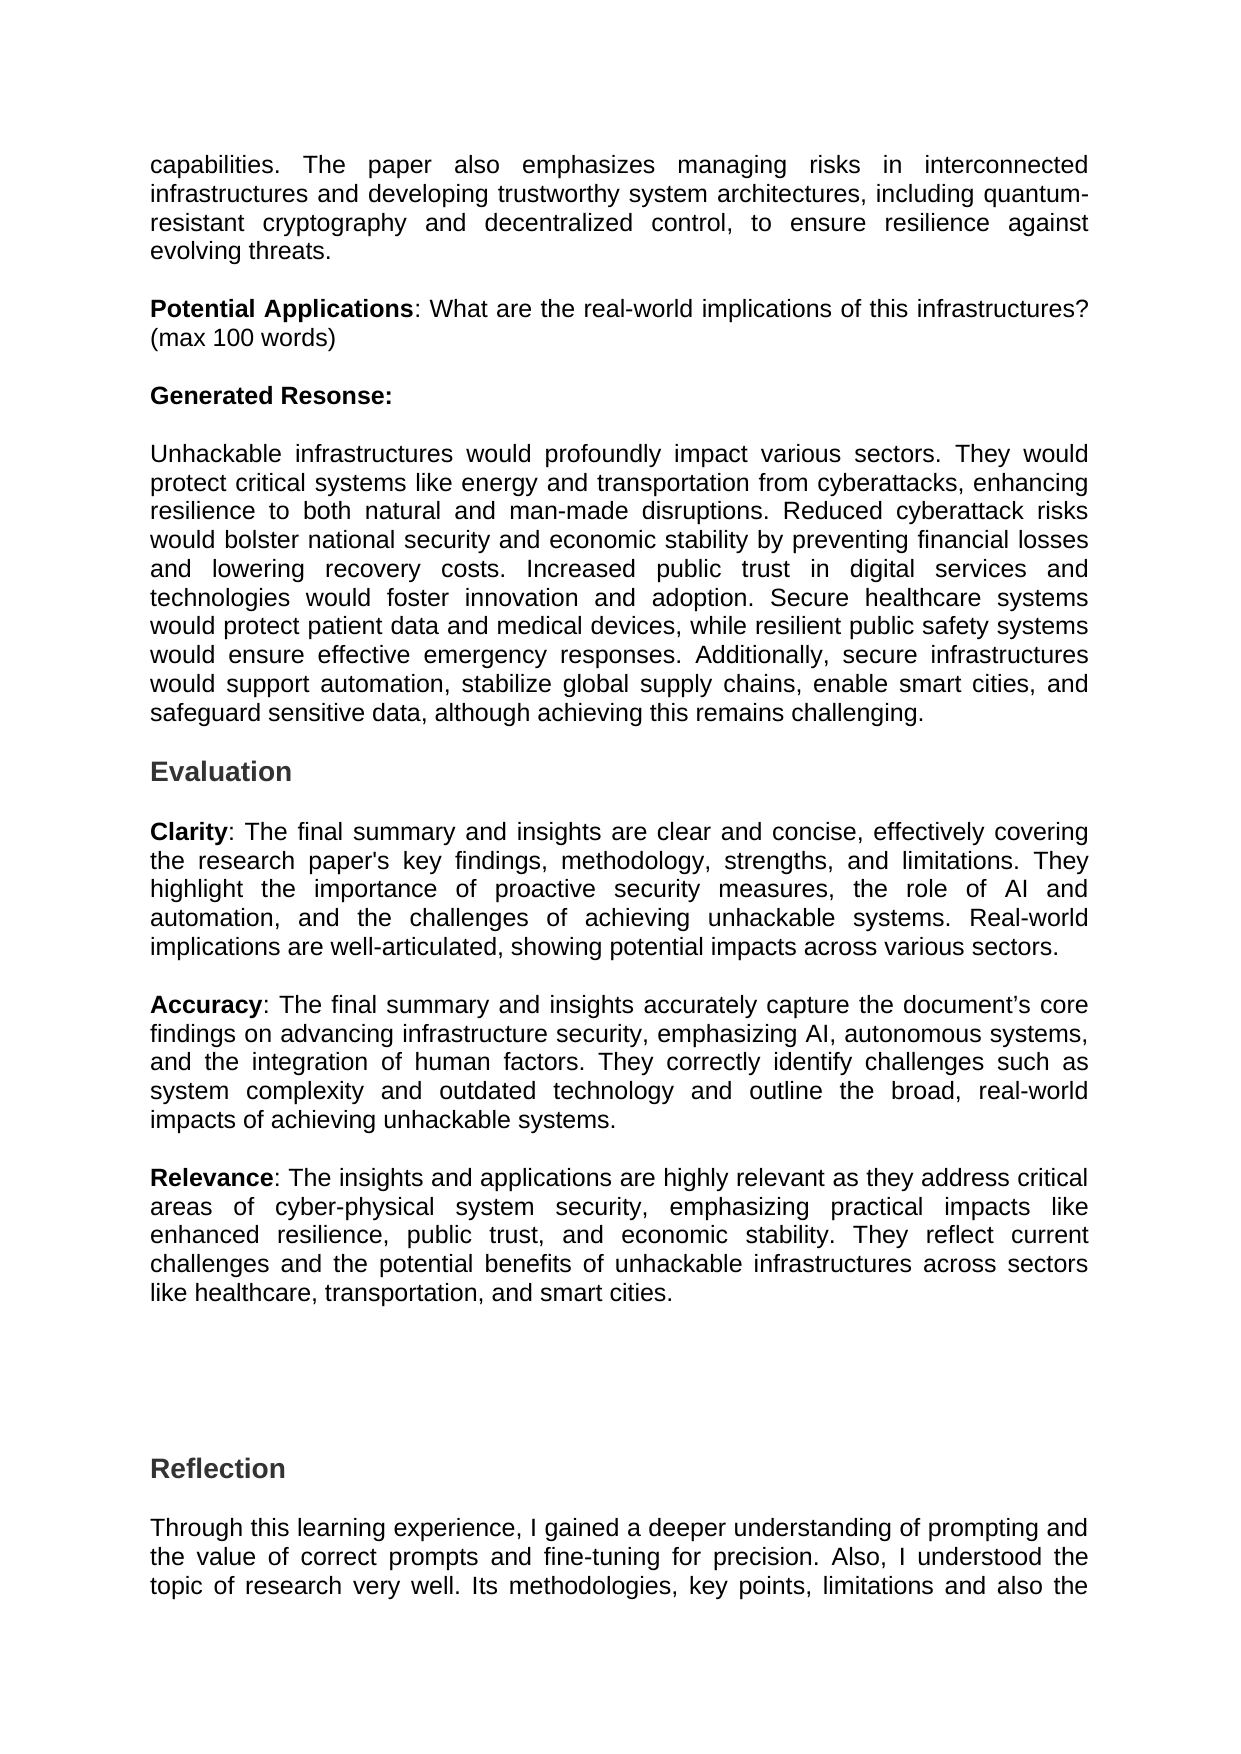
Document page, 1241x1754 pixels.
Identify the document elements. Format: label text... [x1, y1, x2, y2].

subtitle Evaluation [150, 755, 1090, 788]
text Unhackable infrastructures would profoundly impact various sectors. They would protect critical systems like energy and transportation from cyberattacks, enhancing resilience to both natural and man-made disruptions. Reduced cyberattack risks would bolster national security and economic stability by preventing financial losses and lowering recovery costs. Increased public trust in digital services and technologies would foster innovation and adoption. Secure healthcare systems would protect patient data and medical devices, while resilient public safety systems would ensure effective emergency responses. Additionally, secure infrastructures would support automation, stabilize global supply chains, enable smart cities, and safeguard sensitive data, although achieving this remains challenging. [150, 439, 1090, 726]
text Clarity: The final summary and insights are clear and concise, effectively covering the research paper's key findings, methodology, strengths, and limitations. They highlight the importance of proactive security measures, the role of AI and automation, and the challenges of achieving unhackable systems. Real-world implications are well-articulated, showing potential impacts across various sectors. [150, 817, 1090, 961]
text Generated Resonse: [150, 381, 1090, 409]
text Accuracy: The final summary and insights accurately capture the document’s core findings on advancing infrastructure security, emphasizing AI, autonomous systems, and the integration of human factors. They correctly identify challenges such as system complexity and outdated technology and outline the broad, real-world impacts of achieving unhackable systems. [150, 990, 1090, 1134]
text Relevance: The insights and applications are highly relevant as they address critical areas of cyber-physical system security, emphasizing practical impacts like enhanced resilience, public trust, and economic stability. They reflect current challenges and the potential benefits of unhackable infrastructures across sectors like healthcare, transportation, and smart cities. [150, 1163, 1090, 1307]
text Potential Applications: What are the real-world implications of this infrastructures? (max 100 words) [150, 294, 1090, 352]
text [150, 1513, 1090, 1599]
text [150, 150, 1090, 265]
subtitle Reflection [150, 1452, 1090, 1484]
